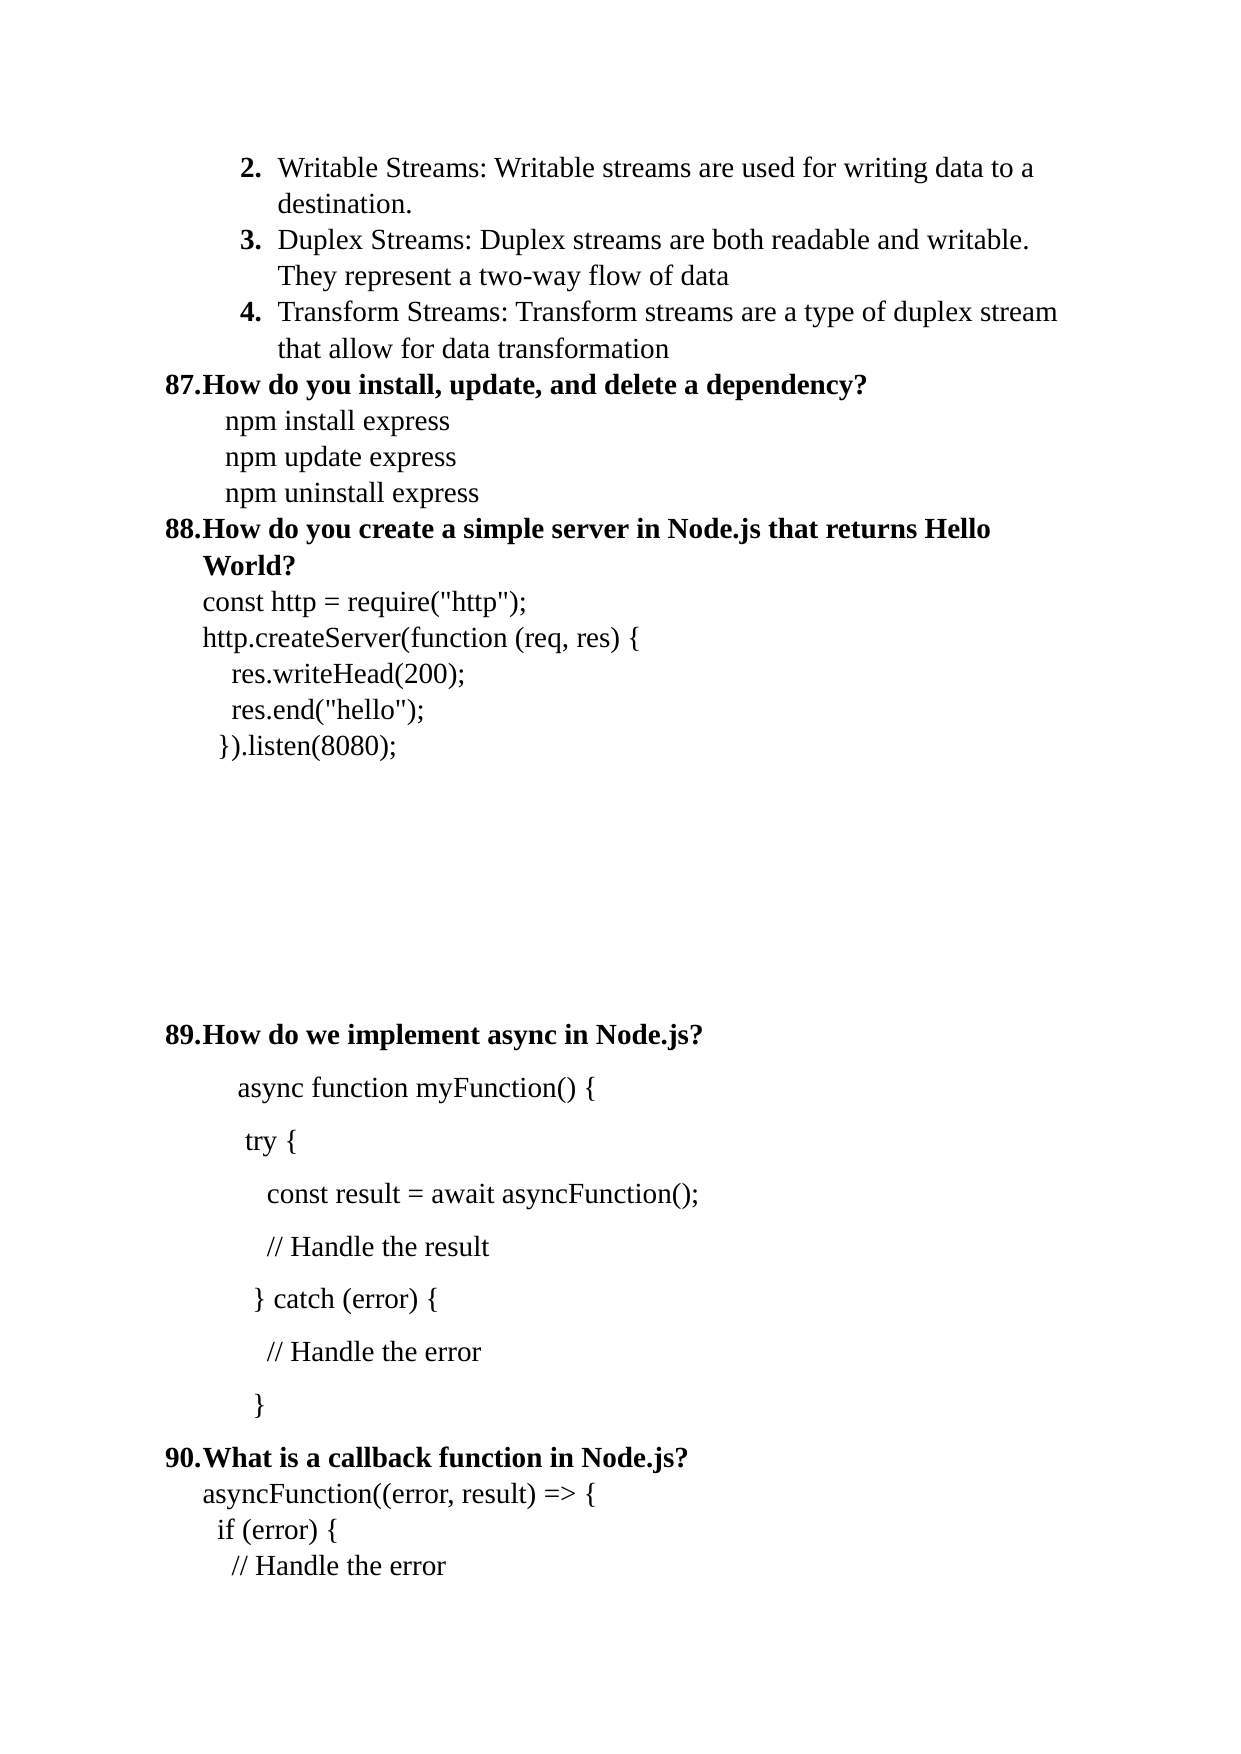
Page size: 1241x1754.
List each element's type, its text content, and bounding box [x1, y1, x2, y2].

text // Handle the result [237, 1229, 1090, 1262]
list if (error) { [202, 1512, 1090, 1546]
list const http = require("http"); [202, 584, 1090, 617]
text } catch (error) { [237, 1282, 1090, 1315]
text } [237, 1387, 1090, 1421]
text // Handle the error [237, 1334, 1090, 1368]
text try { [237, 1123, 1090, 1157]
list res.end("hello"); [202, 692, 1090, 726]
list Duplex Streams: Duplex streams are both readable and writable. They represent a two-way flow of data [240, 222, 1090, 292]
text async function myFunction() { [237, 1070, 1090, 1104]
list npm update express [225, 439, 1090, 473]
list What is a callback function in Node.js? [165, 1440, 1090, 1473]
list How do we implement async in Node.js? [165, 1017, 1090, 1051]
list }).listen(8080); [202, 728, 1090, 762]
list Writable Streams: Writable streams are used for writing data to a destination. [240, 150, 1090, 220]
list http.createServer(function (req, res) { [202, 620, 1090, 653]
list npm install express [225, 403, 1090, 437]
list // Handle the error [202, 1548, 1090, 1582]
list npm uninstall express [225, 475, 1090, 509]
text const result = await asyncFunction(); [237, 1176, 1090, 1209]
list How do you install, update, and delete a dependency? [165, 367, 1090, 400]
list How do you create a simple server in Node.js that returns Hello World? [165, 511, 1090, 581]
list asyncFunction((error, result) => { [202, 1476, 1090, 1510]
list res.writeHead(200); [202, 656, 1090, 689]
list Transform Streams: Transform streams are a type of duplex stream that allow for data transformation [240, 294, 1090, 364]
